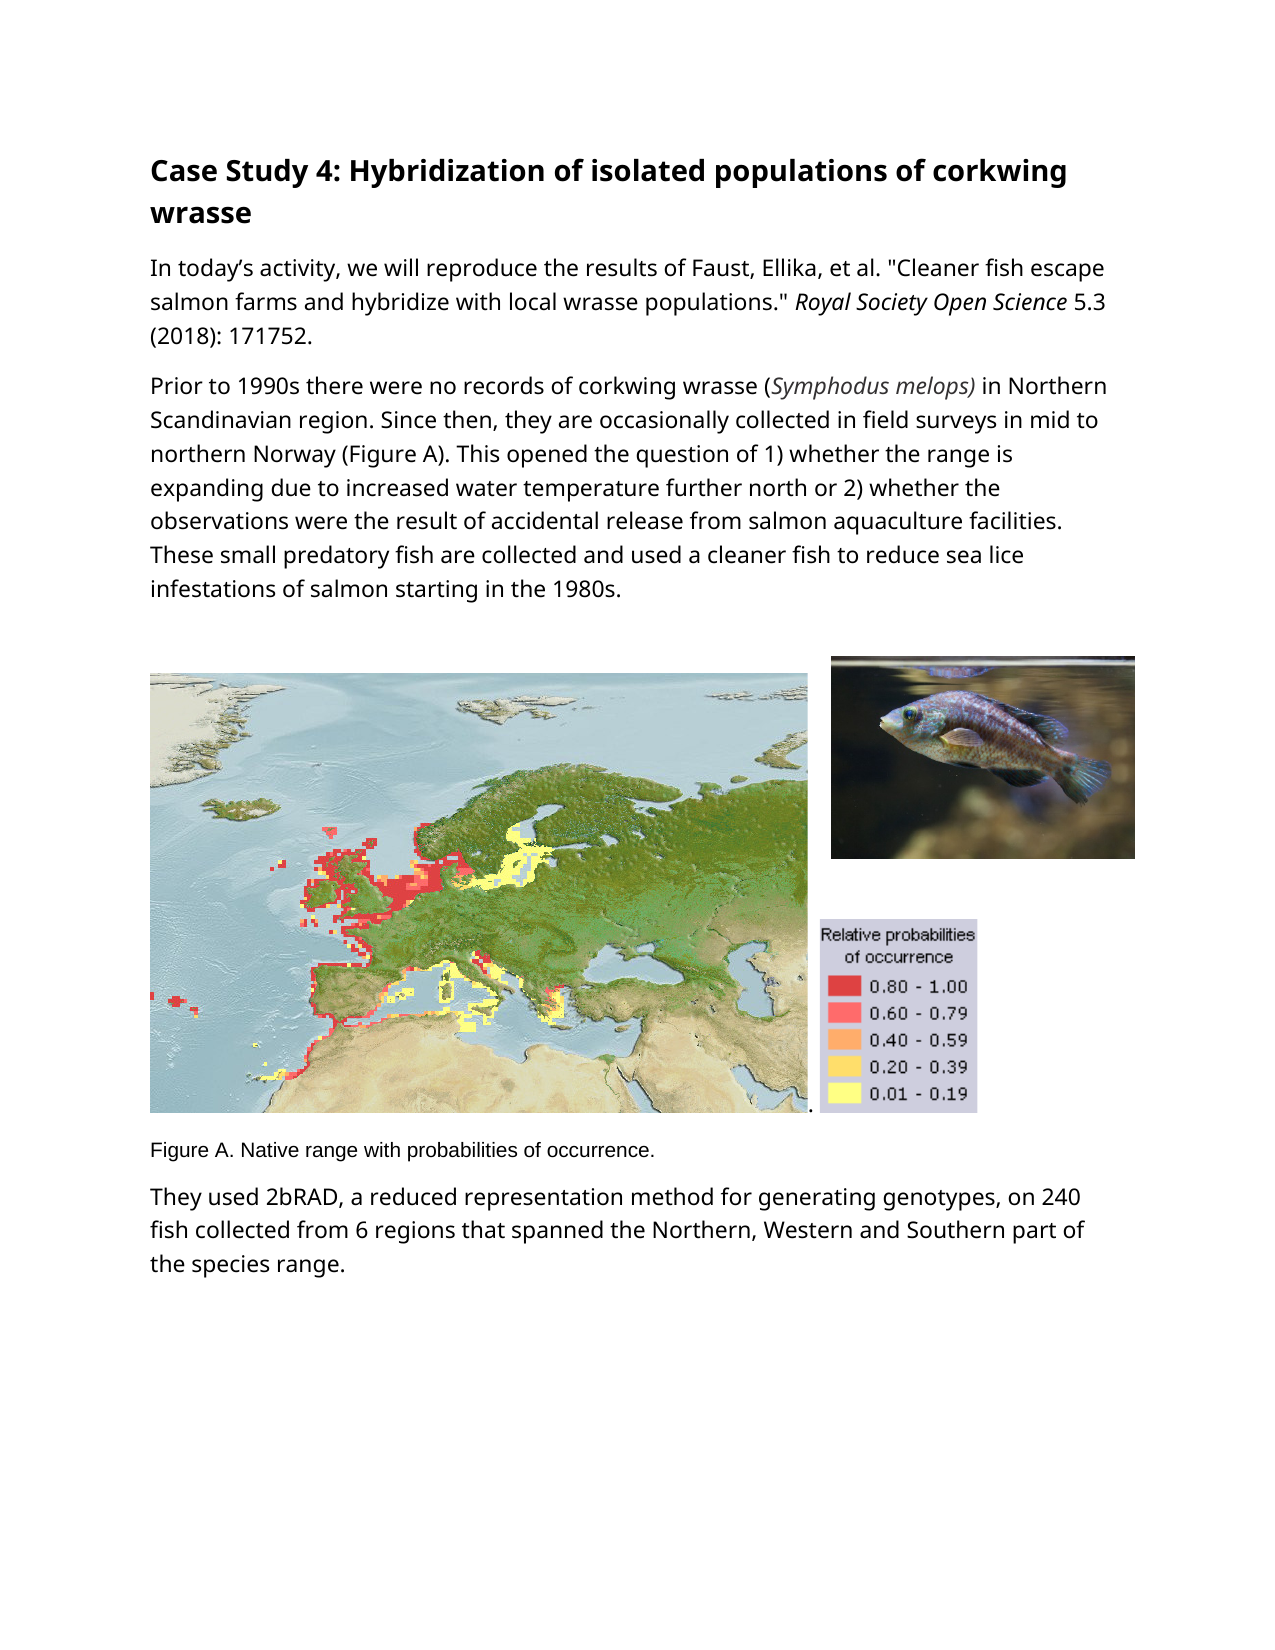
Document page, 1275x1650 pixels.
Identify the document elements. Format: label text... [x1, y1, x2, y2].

text Figure A. Native range with probabilities of occurrence. [150, 1138, 1125, 1162]
picture [831, 656, 1135, 859]
text They used 2bRAD, a reduced representation method for generating genotypes, on 240 fish collected from 6 regions that spanned the Northern, Western and Southern part of the species range. [150, 1181, 1125, 1279]
picture [150, 673, 808, 1113]
text In today’s activity, we will reproduce the results of Faust, Ellika, et al. "Cleaner fish escape salmon farms and hybridize with local wrasse populations." Royal Society Open Science 5.3 (2018): 171752. [150, 252, 1125, 351]
text Case Study 4: Hybridization of isolated populations of corkwing wrasse [150, 150, 1125, 232]
text Prior to 1990s there were no records of corkwing wrasse (Symphodus melops) in Northern Scandinavian region. Since then, they are occasionally collected in field surveys in mid to northern Norway (Figure A). This opened the question of 1) whether the range is expanding due to increased water temperature further north or 2) whether the observations were the result of accidental release from salmon aquaculture facilities. These small predatory fish are collected and used a cleaner fish to reduce sea lice infestations of salmon starting in the 1980s. [150, 370, 1125, 604]
picture [819, 919, 978, 1113]
